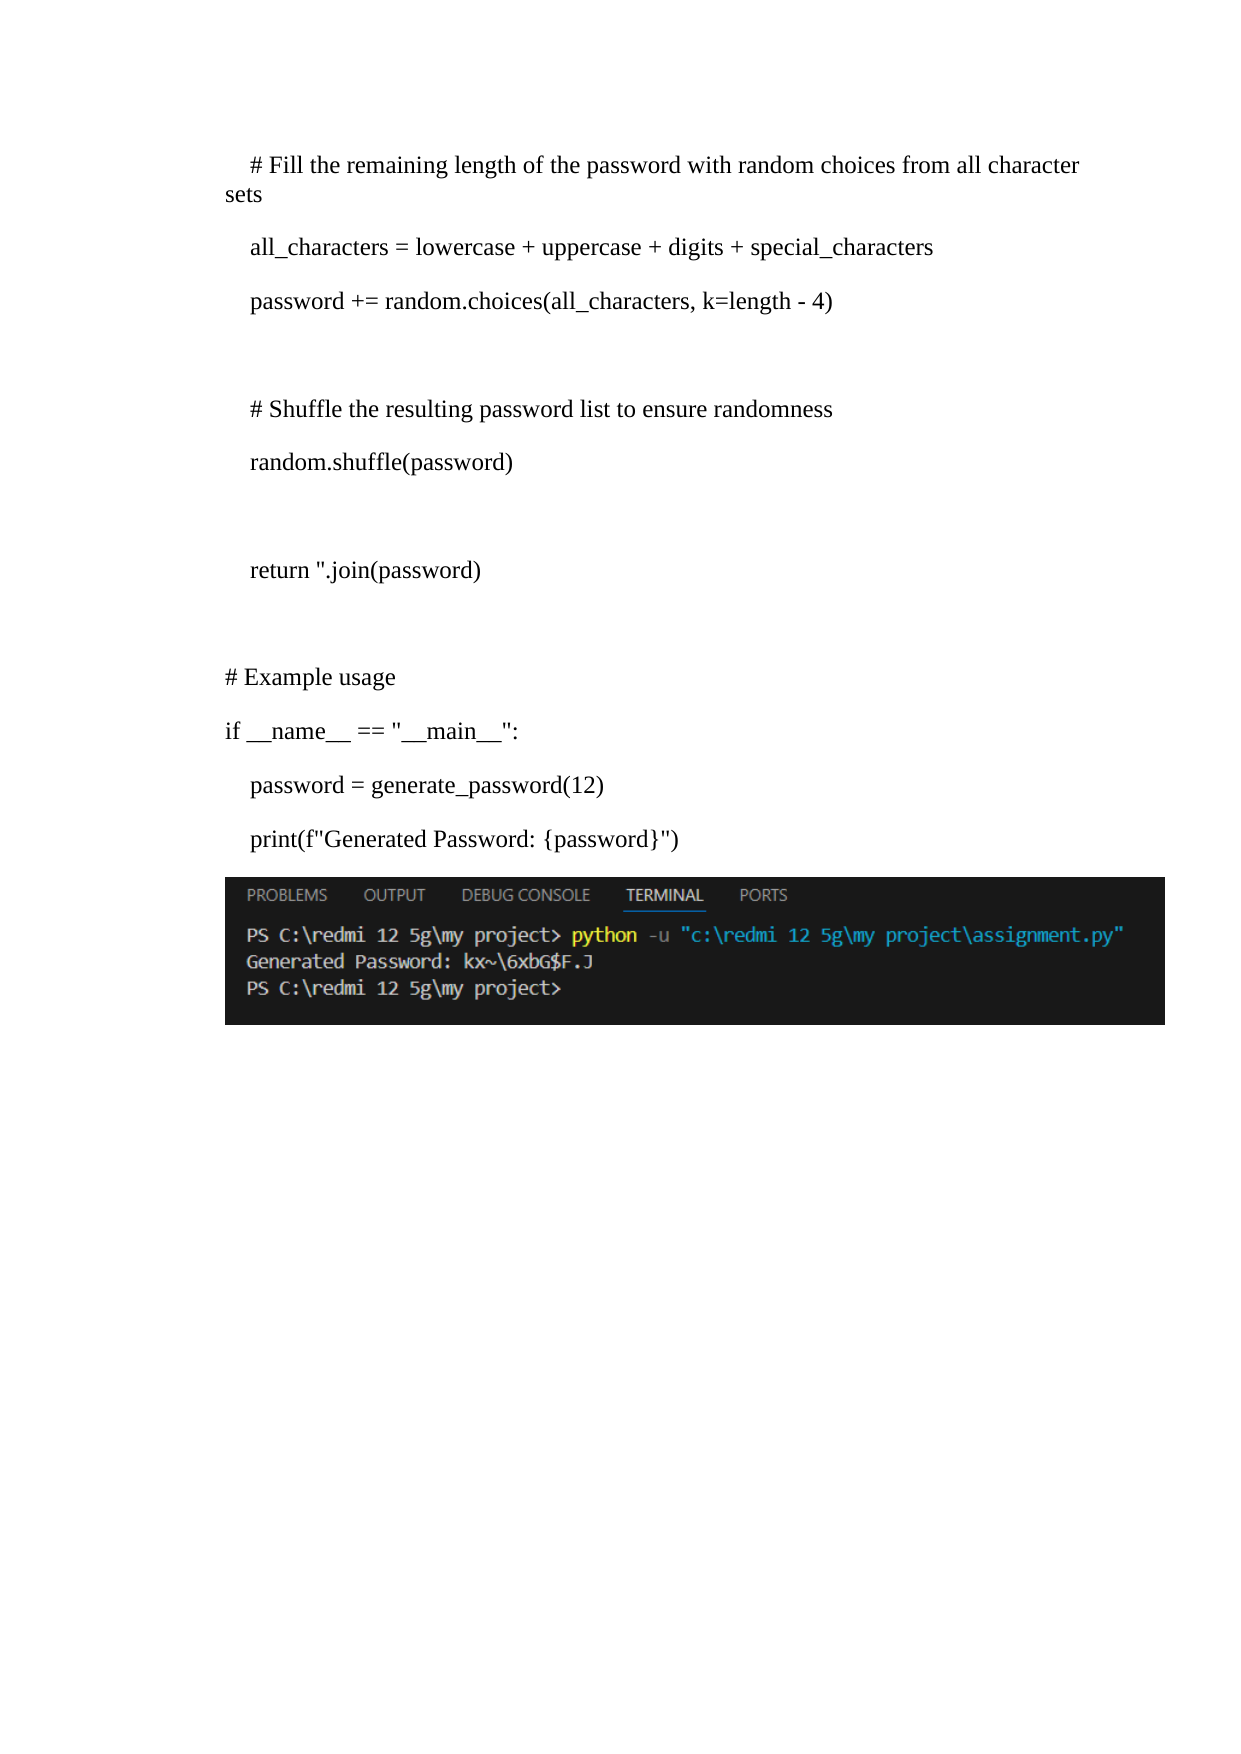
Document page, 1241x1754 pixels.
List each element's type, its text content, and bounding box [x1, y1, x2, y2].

text # Fill the remaining length of the password with random choices from all character sets [225, 150, 1090, 207]
text password += random.choices(all_characters, k=length - 4) [225, 286, 1090, 315]
text return ''.join(password) [225, 555, 1090, 584]
text all_characters = lowercase + uppercase + digits + special_characters [225, 232, 1090, 261]
text if __name__ == "__main__": [225, 716, 1090, 745]
picture [225, 877, 1165, 1025]
text # Example usage [225, 662, 1090, 691]
text # Shuffle the resulting password list to ensure randomness [225, 394, 1090, 422]
text password = generate_password(12) [225, 770, 1090, 799]
text print(f"Generated Password: {password}") [225, 824, 1090, 852]
text random.shuffle(password) [225, 447, 1090, 476]
